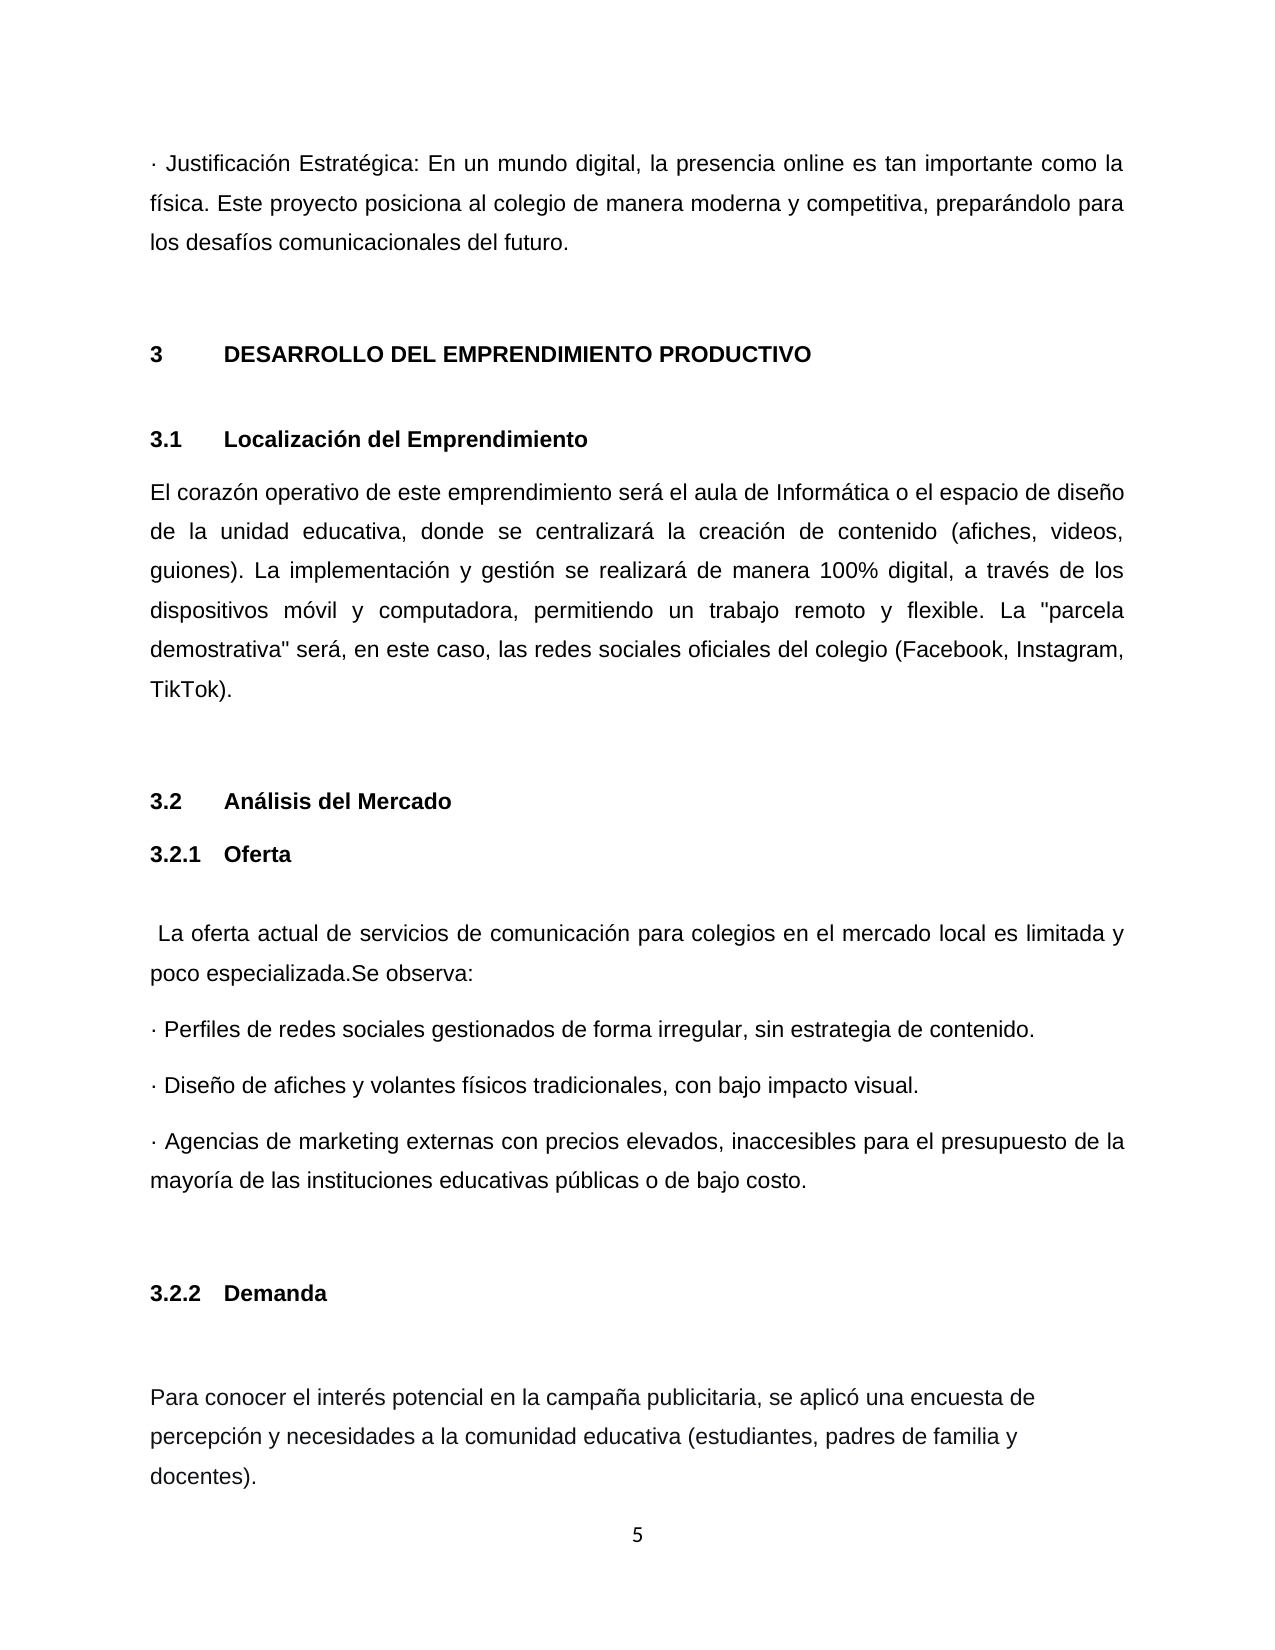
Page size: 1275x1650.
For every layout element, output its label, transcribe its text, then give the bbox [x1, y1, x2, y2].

text Para conocer el interés potencial en la campaña publicitaria, se aplicó una encuesta de percepción y necesidades a la comunidad educativa (estudiantes, padres de familia y docentes). [150, 1384, 1125, 1489]
subtitle Demanda [150, 1280, 1125, 1306]
subtitle Localización del Emprendimiento [150, 426, 1125, 452]
subtitle Análisis del Mercado [150, 788, 1125, 814]
text · Justificación Estratégica: En un mundo digital, la presencia online es tan importante como la física. Este proyecto posiciona al colegio de manera moderna y competitiva, preparándolo para los desafíos comunicacionales del futuro. [150, 150, 1125, 255]
text · Diseño de afiches y volantes físicos tradicionales, con bajo impacto visual. [150, 1072, 1125, 1098]
text · Perfiles de redes sociales gestionados de forma irregular, sin estrategia de contenido. [150, 1016, 1125, 1042]
text La oferta actual de servicios de comunicación para colegios en el mercado local es limitada y poco especializada.Se observa: [150, 920, 1125, 986]
subtitle DESARROLLO DEL EMPRENDIMIENTO PRODUCTIVO [150, 341, 1125, 368]
subtitle Oferta [150, 841, 1125, 867]
text El corazón operativo de este emprendimiento será el aula de Informática o el espacio de diseño de la unidad educativa, donde se centralizará la creación de contenido (afiches, videos, guiones). La implementación y gestión se realizará de manera 100% digital, a través de los dispositivos móvil y computadora, permitiendo un trabajo remoto y flexible. La "parcela demostrativa" será, en este caso, las redes sociales oficiales del colegio (Facebook, Instagram, TikTok). [150, 478, 1125, 702]
text · Agencias de marketing externas con precios elevados, inaccesibles para el presupuesto de la mayoría de las instituciones educativas públicas o de bajo costo. [150, 1128, 1125, 1194]
